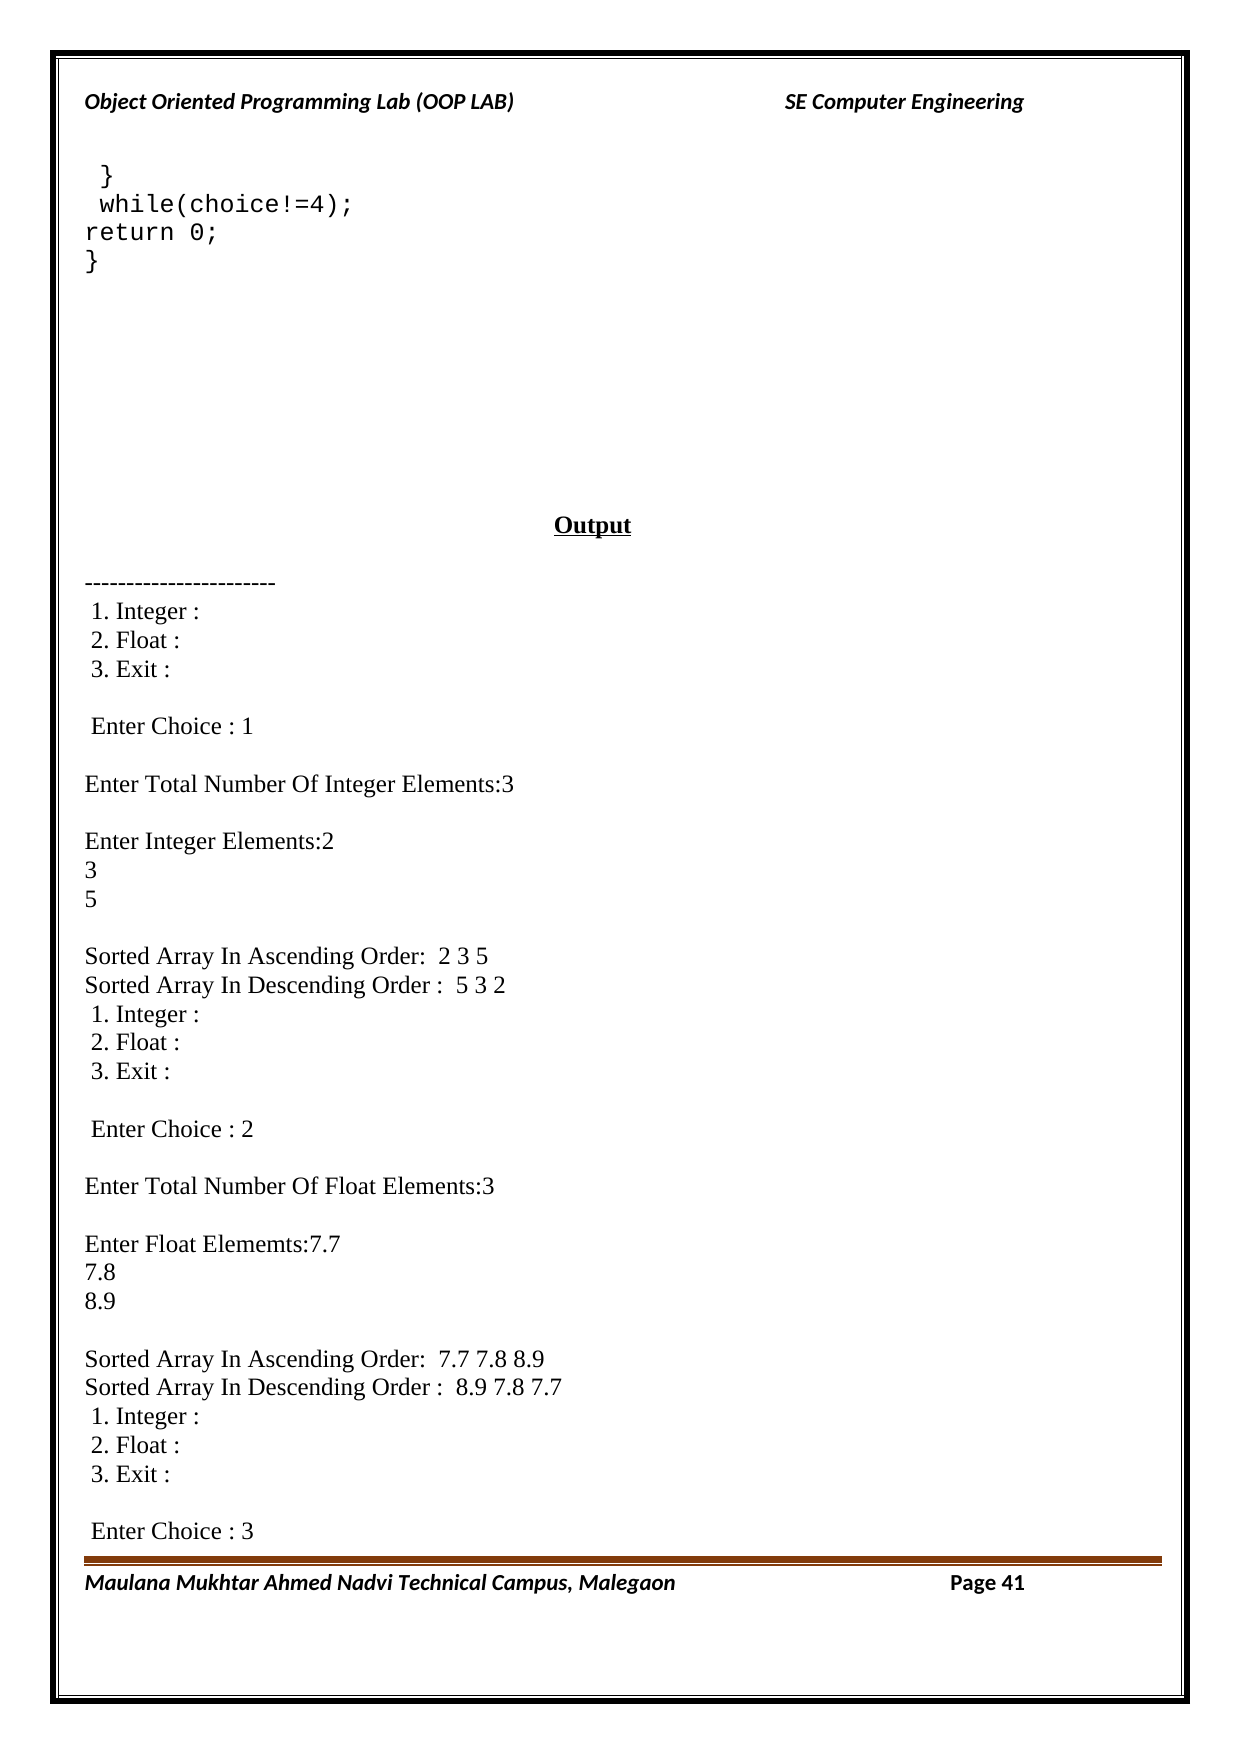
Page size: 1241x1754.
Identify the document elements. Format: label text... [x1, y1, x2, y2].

text Enter Choice : 3 [84, 1516, 1162, 1545]
text Enter Integer Elements:2 [84, 826, 1162, 855]
text while(choice!=4); [84, 191, 1162, 220]
text 5 [84, 884, 1162, 912]
text Enter Total Number Of Float Elements:3 [84, 1171, 1162, 1200]
text } [84, 248, 1162, 276]
text Enter Total Number Of Integer Elements:3 [84, 769, 1162, 797]
text 2. Float : [84, 1430, 1162, 1459]
text Enter Choice : 2 [84, 1114, 1162, 1142]
text 7.8 [84, 1257, 1162, 1286]
text 1. Integer : [84, 999, 1162, 1027]
text 3. Exit : [84, 1459, 1162, 1487]
text 1. Integer : [84, 596, 1162, 625]
text Enter Choice : 1 [84, 711, 1162, 740]
text Enter Float Elememts:7.7 [84, 1229, 1162, 1257]
text 1. Integer : [84, 1401, 1162, 1430]
text Sorted Array In Ascending Order: 2 3 5 [84, 941, 1162, 970]
text return 0; [84, 220, 1162, 248]
text Sorted Array In Descending Order : 5 3 2 [84, 970, 1162, 999]
text 3. Exit : [84, 1056, 1162, 1085]
text 2. Float : [84, 625, 1162, 654]
text ----------------------- [84, 567, 1162, 596]
text 3 [84, 855, 1162, 884]
text Output [461, 510, 724, 539]
text 2. Float : [84, 1027, 1162, 1056]
text Sorted Array In Ascending Order: 7.7 7.8 8.9 [84, 1344, 1162, 1372]
text } [84, 163, 1162, 191]
text 8.9 [84, 1286, 1162, 1315]
text Sorted Array In Descending Order : 8.9 7.8 7.7 [84, 1372, 1162, 1401]
text 3. Exit : [84, 654, 1162, 682]
